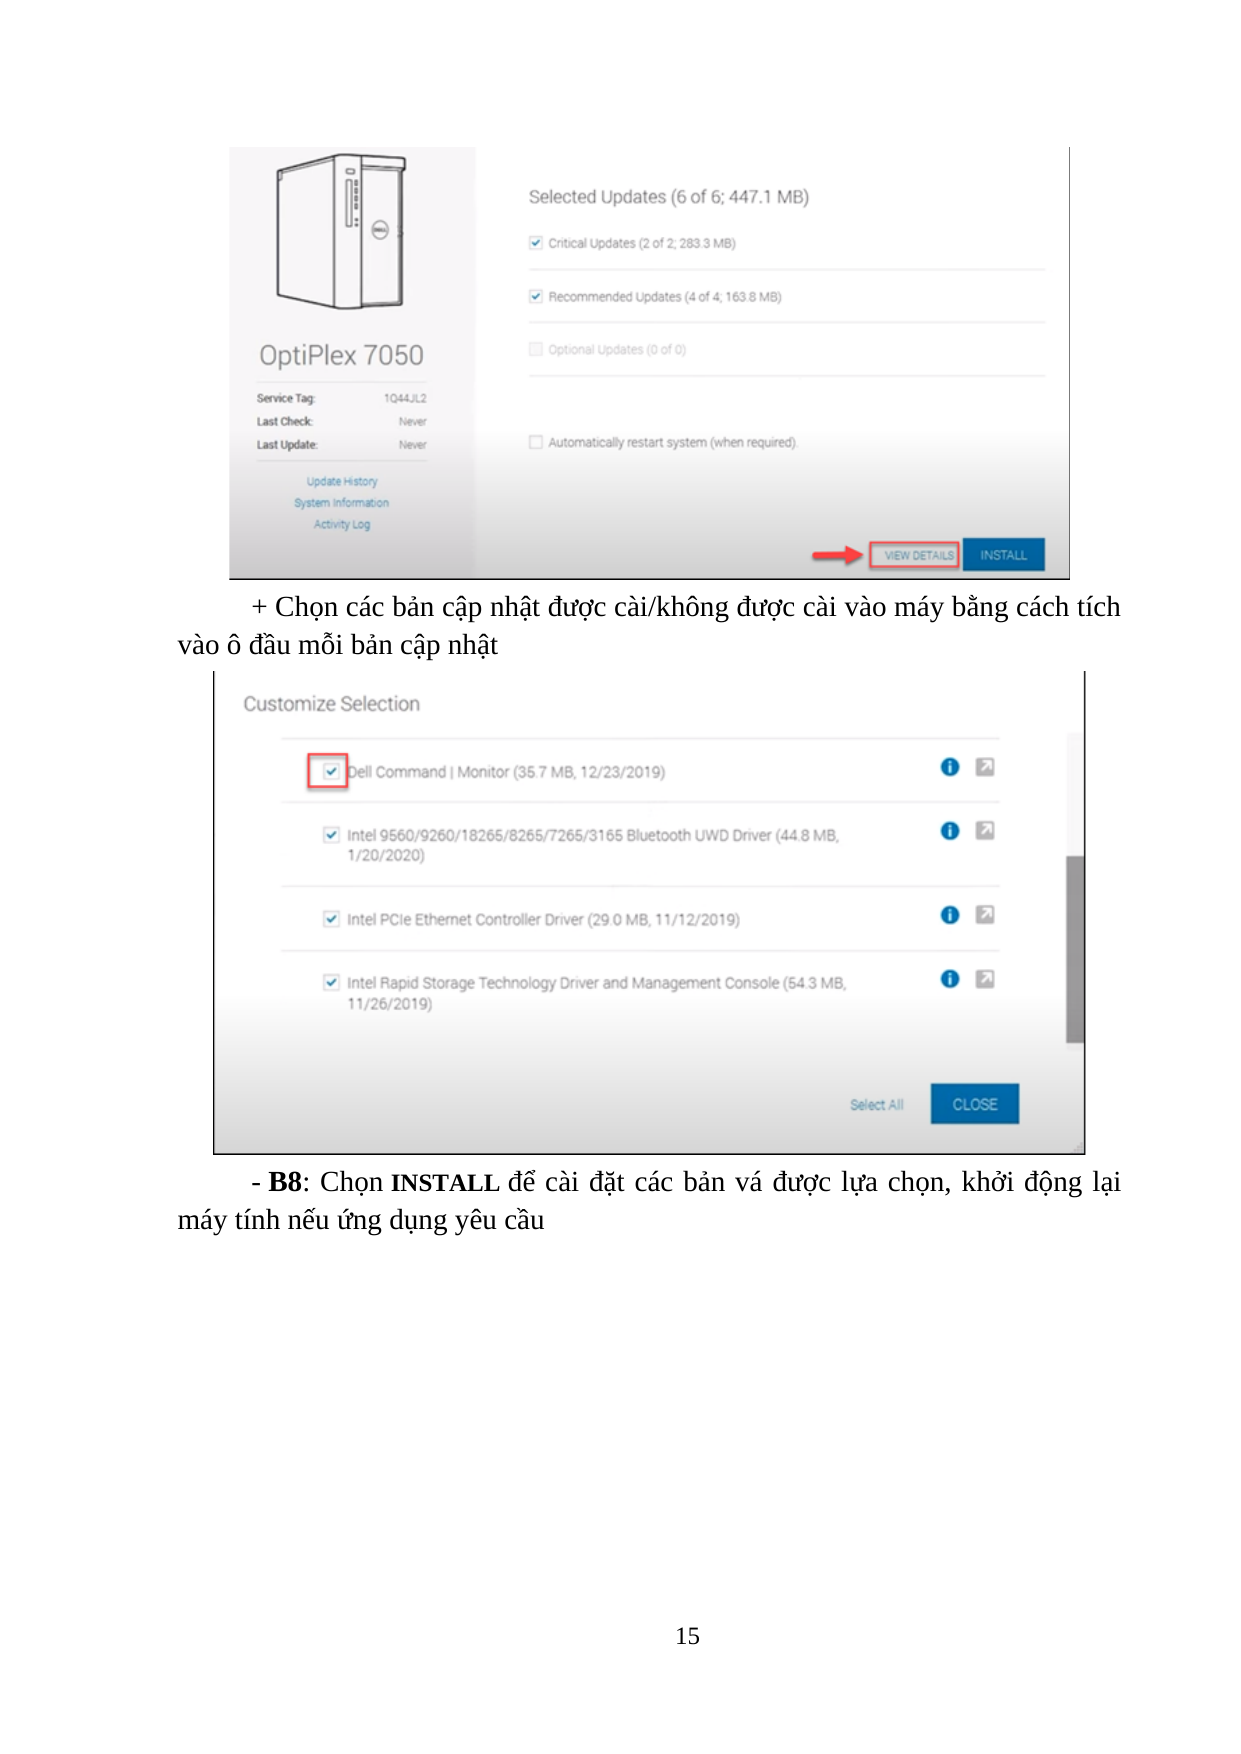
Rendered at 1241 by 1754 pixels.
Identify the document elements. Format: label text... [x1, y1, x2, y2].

text + Chọn các bản cập nhật được cài/không được cài vào máy bằng cách tích vào ô đầu mỗi bản cập nhật [177, 589, 1122, 661]
picture [213, 671, 1087, 1155]
picture [229, 147, 1070, 580]
text - B8: Chọn INSTALL để cài đặt các bản vá được lựa chọn, khởi động lại máy tính nếu ứng dụng yêu cầu [177, 1164, 1122, 1236]
